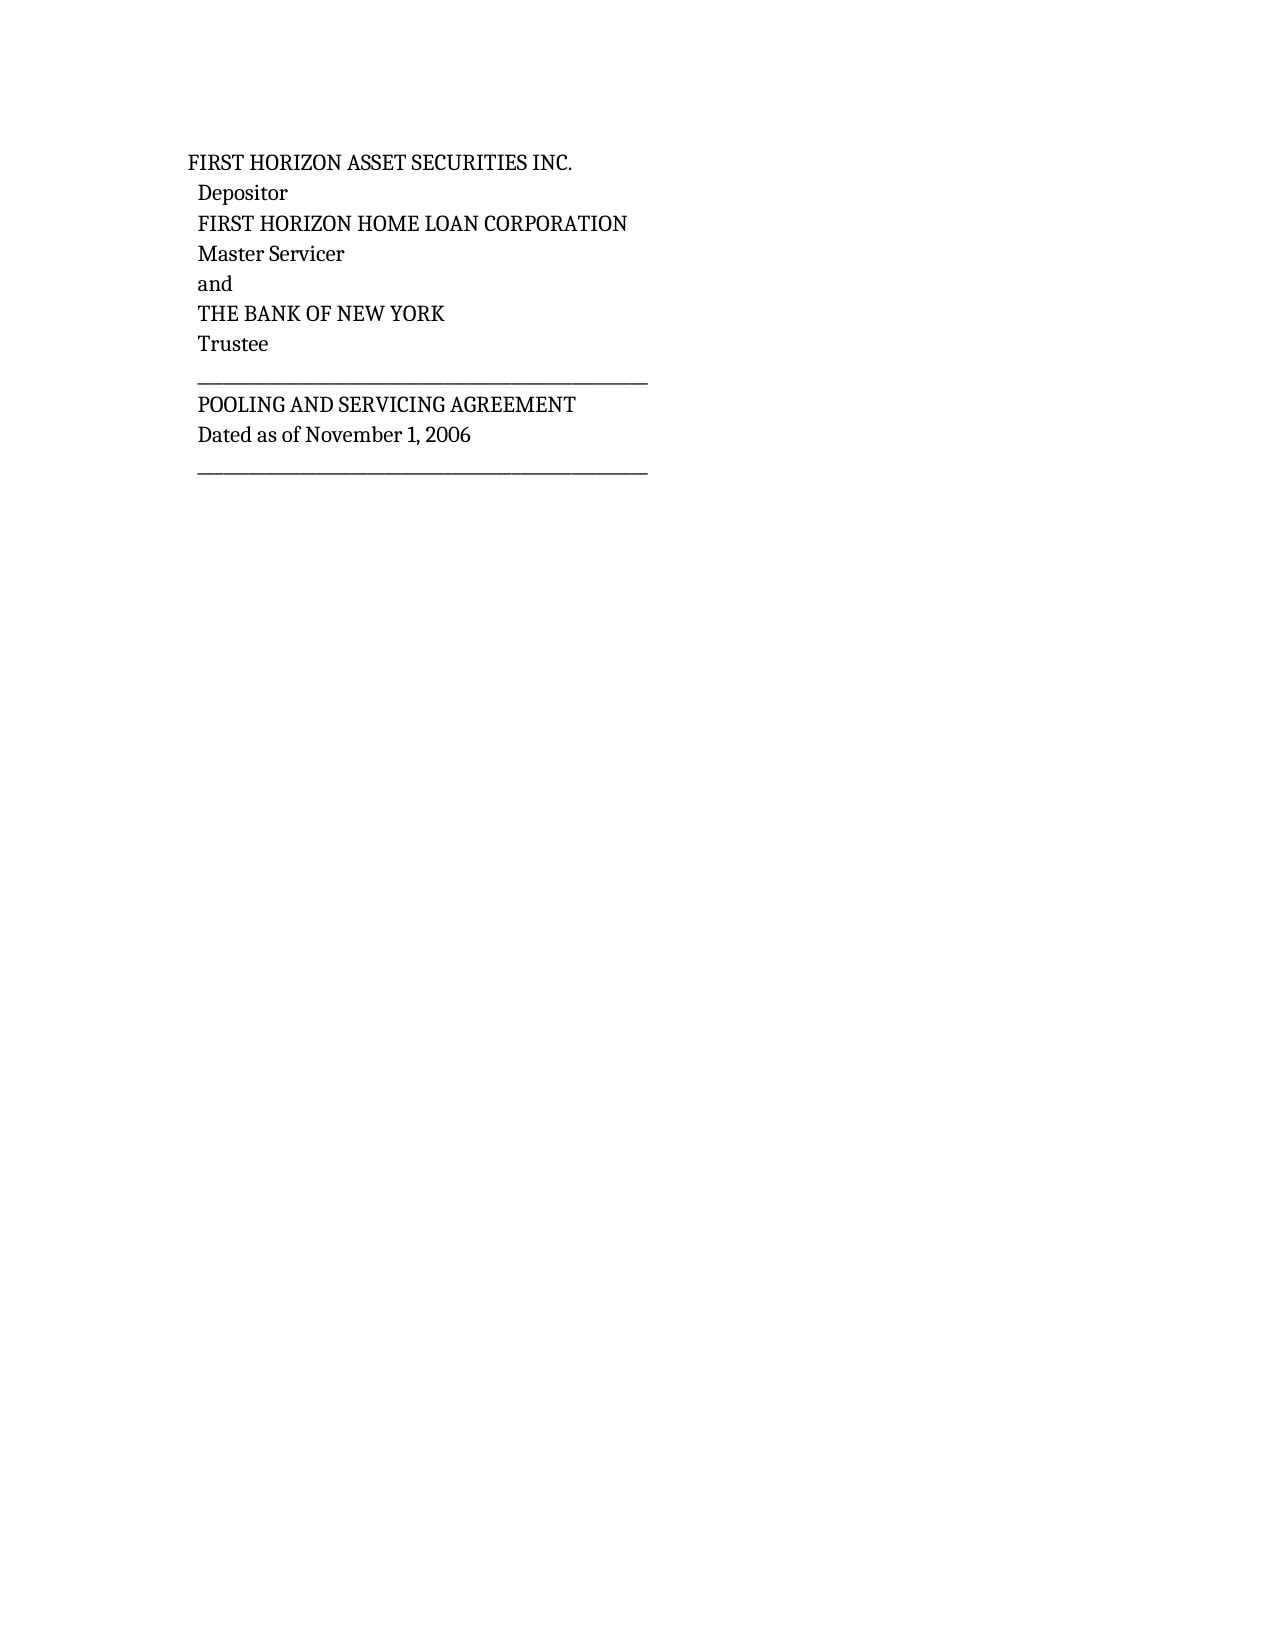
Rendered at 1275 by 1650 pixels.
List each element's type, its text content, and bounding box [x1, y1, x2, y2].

text FIRST HORIZON ASSET SECURITIES INC. Depositor FIRST HORIZON HOME LOAN CORPORATION Master Servicer and THE BANK OF NEW YORK Trustee _____________________________________________________ POOLING AND SERVICING AGREEMENT Dated as of November 1, 2006 _____________________________________________________ [187, 150, 1087, 478]
